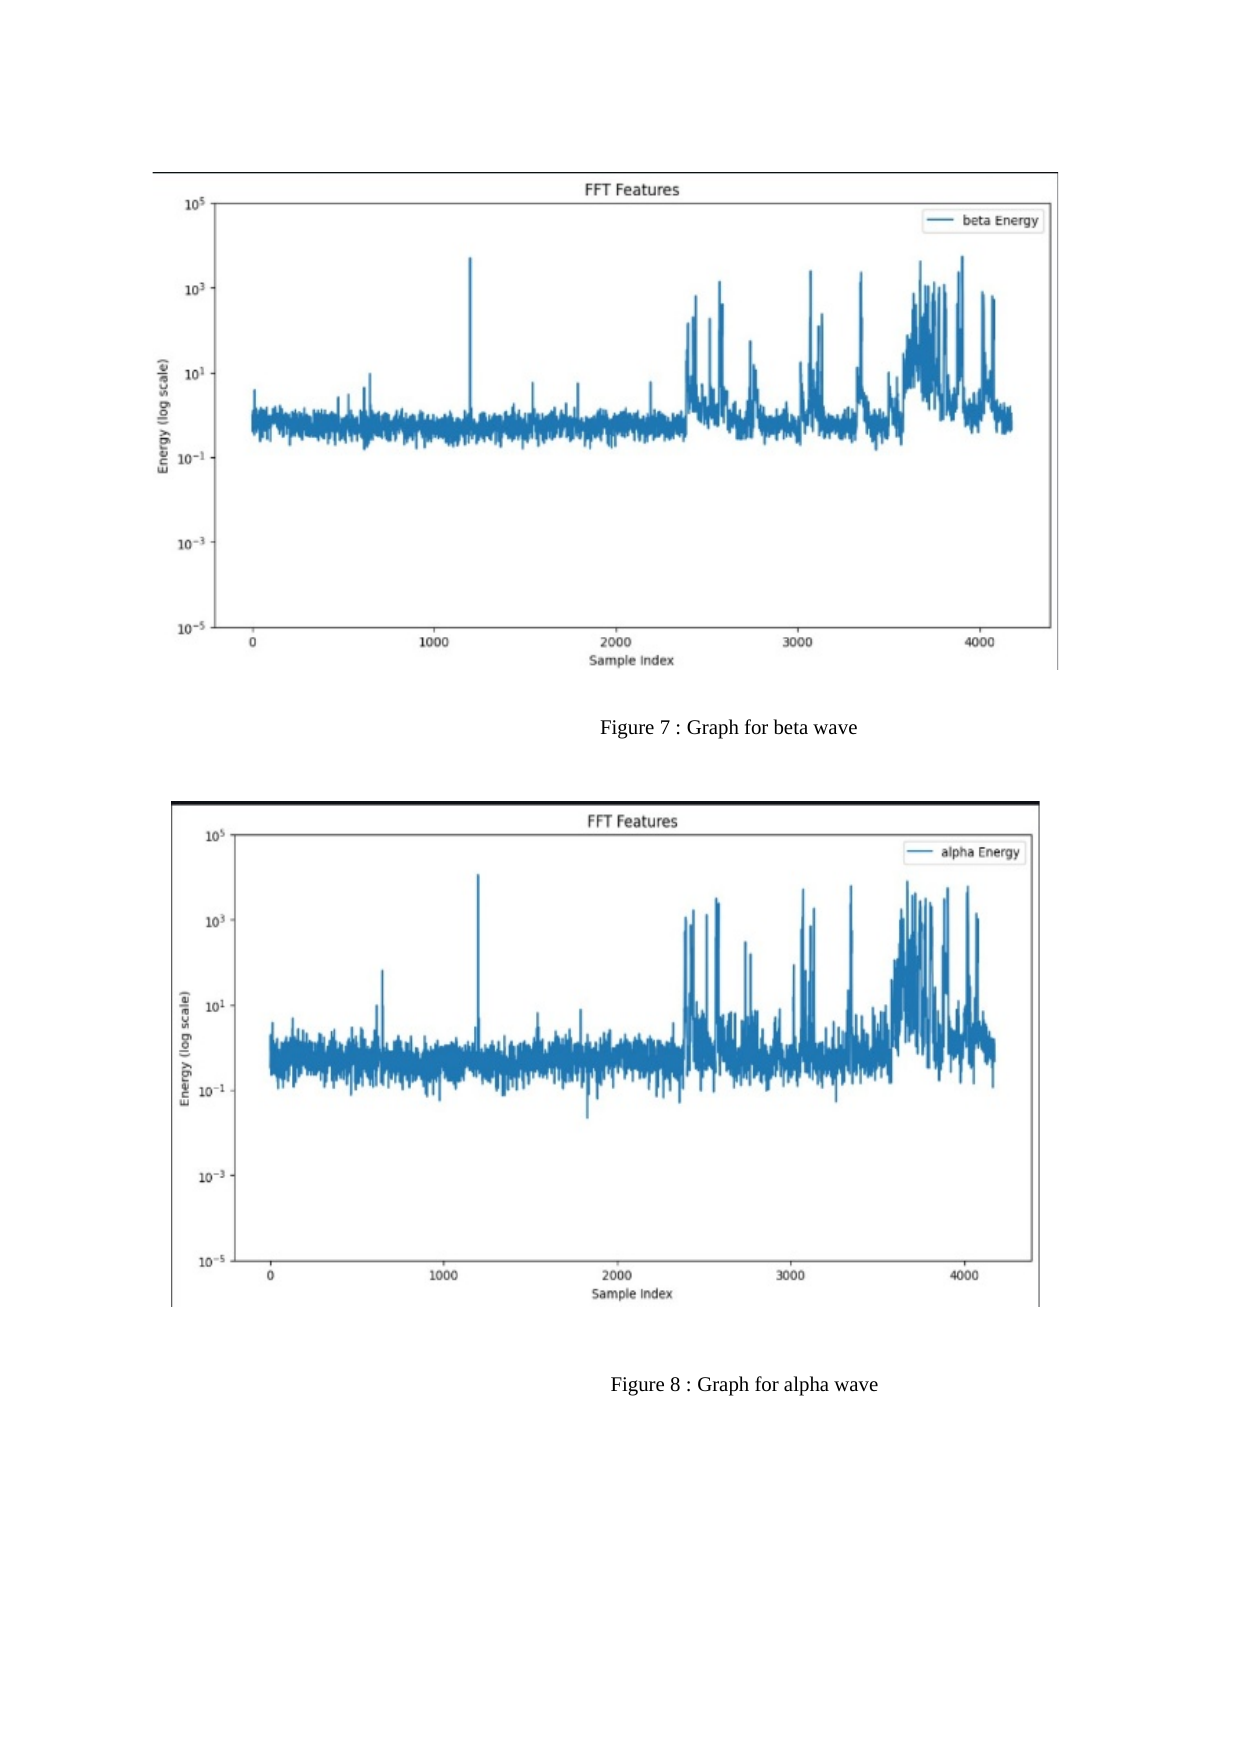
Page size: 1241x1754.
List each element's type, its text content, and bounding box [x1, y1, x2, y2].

picture [152, 172, 1059, 670]
picture [171, 801, 1040, 1307]
text Figure 8 : Graph for alpha wave [235, 1372, 1166, 1396]
text Figure 7 : Graph for beta wave [235, 715, 1166, 739]
